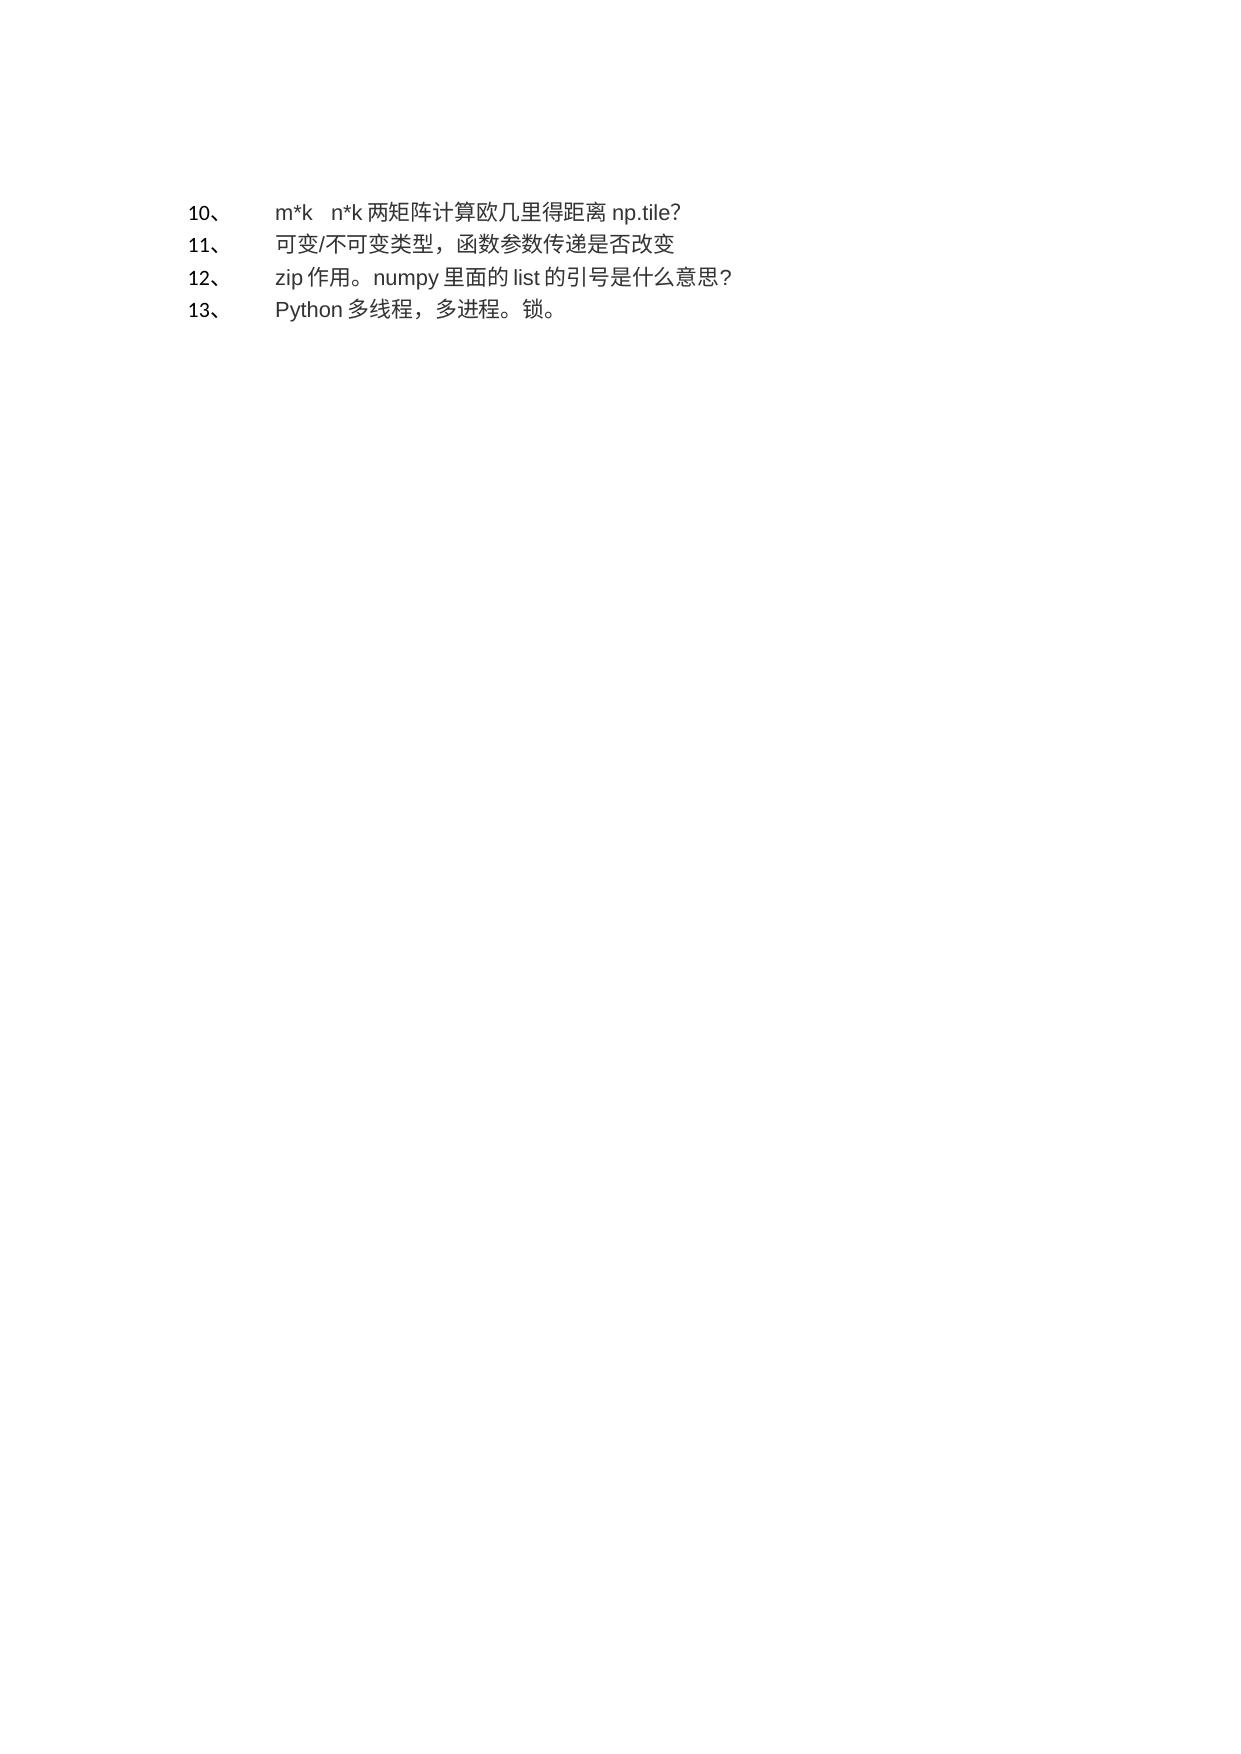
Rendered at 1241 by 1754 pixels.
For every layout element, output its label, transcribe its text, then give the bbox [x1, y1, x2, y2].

list zip作用。numpy里面的list的引号是什么意思? [187, 259, 1053, 292]
list Python多线程，多进程。锁。 [187, 292, 1053, 324]
list m*k n*k两矩阵计算欧几里得距离np.tile？ [187, 194, 1053, 227]
list 可变/不可变类型，函数参数传递是否改变 [187, 227, 1053, 259]
